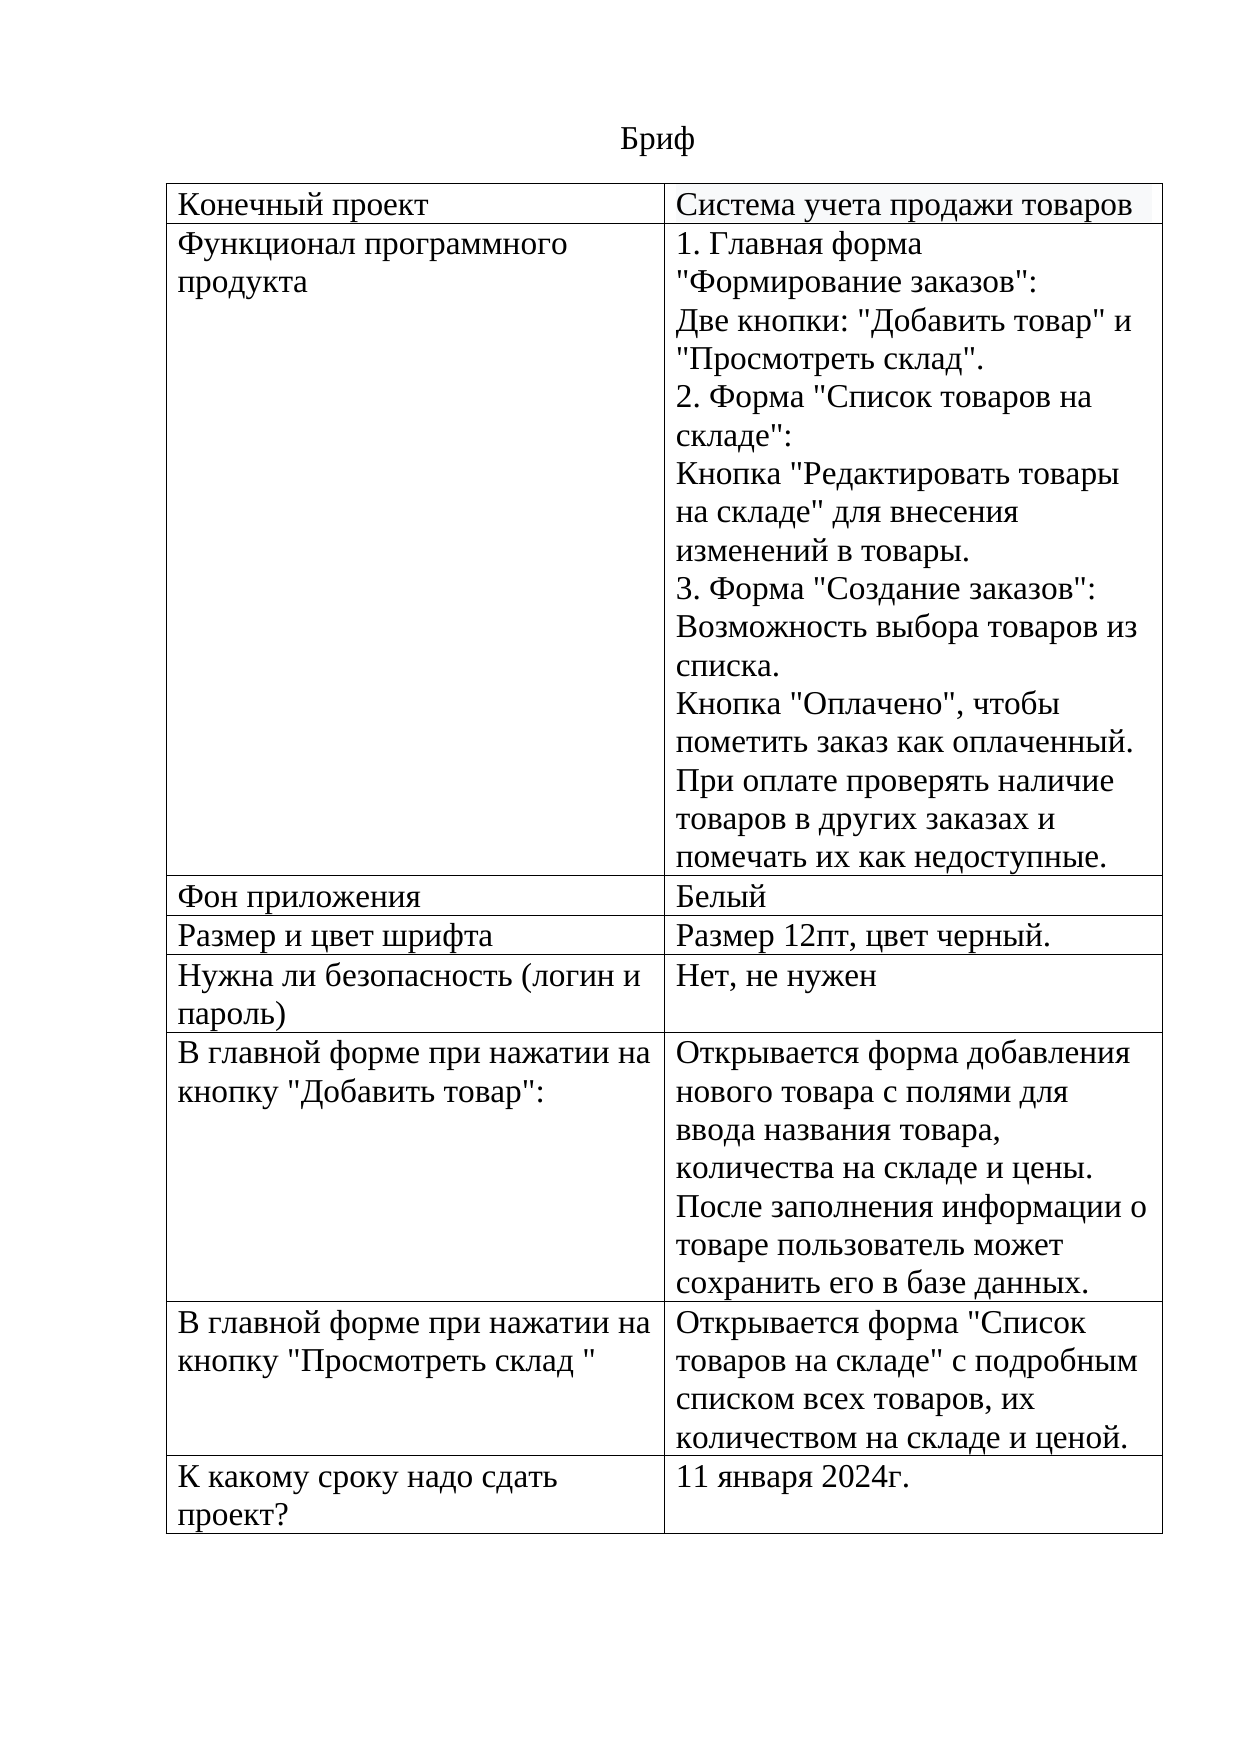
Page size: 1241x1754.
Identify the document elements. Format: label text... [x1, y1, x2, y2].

table_cell Белый [665, 876, 1162, 914]
table_cell Размер 12пт, цвет черный. [665, 916, 1162, 954]
table_cell Открывается форма "Список товаров на складе" с подробным списком всех товаров, их количеством на складе и ценой. [665, 1302, 1162, 1455]
table_cell В главной форме при нажатии на кнопку "Добавить товар": [167, 1033, 664, 1301]
table_cell Фон приложения [167, 876, 664, 914]
table_cell Функционал программного продукта [167, 224, 664, 875]
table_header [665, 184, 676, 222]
table_header Конечный проект [167, 184, 664, 222]
table_cell Нужна ли безопасность (логин и пароль) [167, 955, 664, 1032]
table_cell Нет, не нужен [665, 955, 1162, 1032]
text Бриф [547, 118, 1152, 156]
table_cell 1. Главная форма "Формирование заказов": Две кнопки: "Добавить товар" и "Просмотреть склад". 2. Форма "Список товаров на складе": Кнопка "Редактировать товары на складе" для внесения изменений в товары. 3. Форма "Создание заказов": Возможность выбора товаров из списка. Кнопка "Оплачено", чтобы пометить заказ как оплаченный. При оплате проверять наличие товаров в других заказах и помечать их как недоступные. [665, 224, 1162, 875]
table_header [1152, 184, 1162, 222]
table_cell Размер и цвет шрифта [167, 916, 664, 954]
table_cell Открывается форма добавления нового товара с полями для ввода названия товара, количества на складе и цены. После заполнения информации о товаре пользователь может сохранить его в базе данных. [665, 1033, 1162, 1301]
table_cell В главной форме при нажатии на кнопку "Просмотреть склад " [167, 1302, 664, 1455]
table_cell К какому сроку надо сдать проект? [167, 1456, 664, 1533]
table_cell 11 января 2024г. [665, 1456, 1162, 1533]
